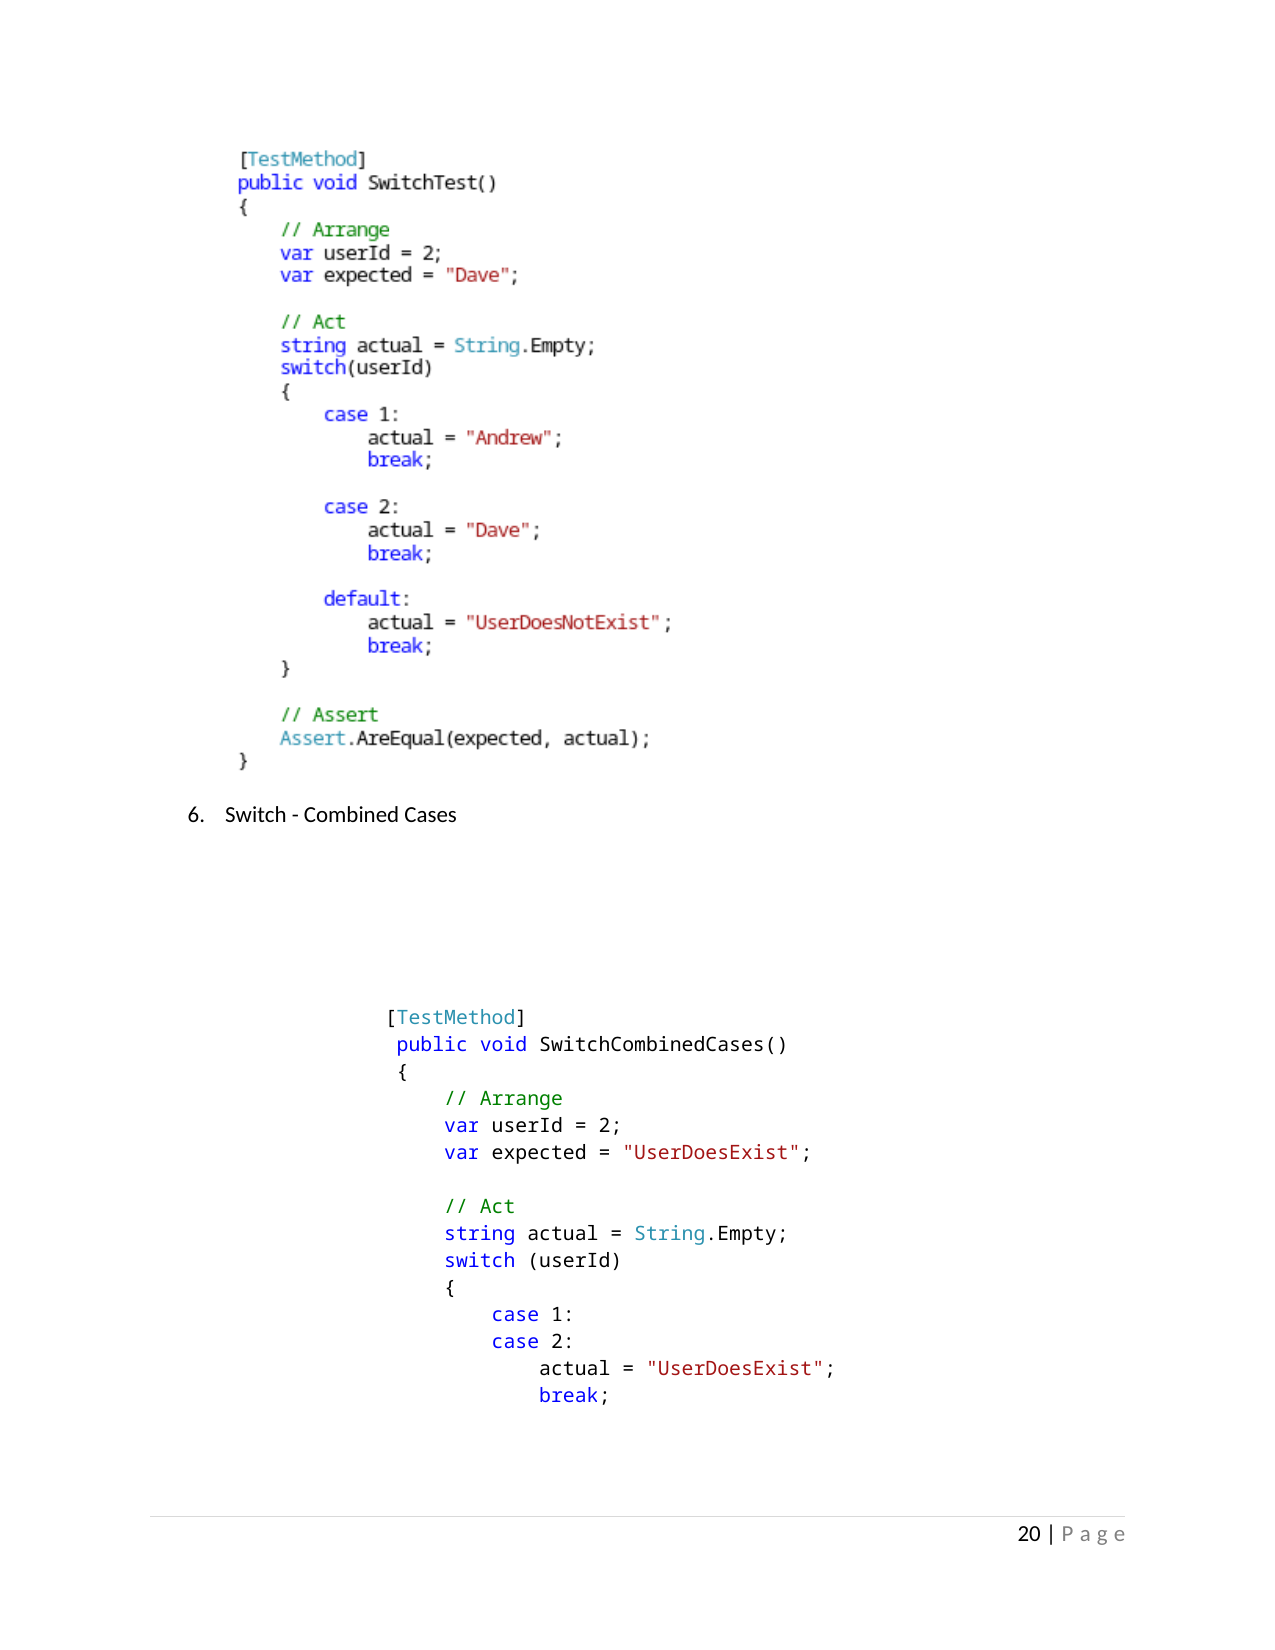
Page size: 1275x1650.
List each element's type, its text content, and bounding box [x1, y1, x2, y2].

list Switch - Combined Cases [187, 800, 1125, 828]
